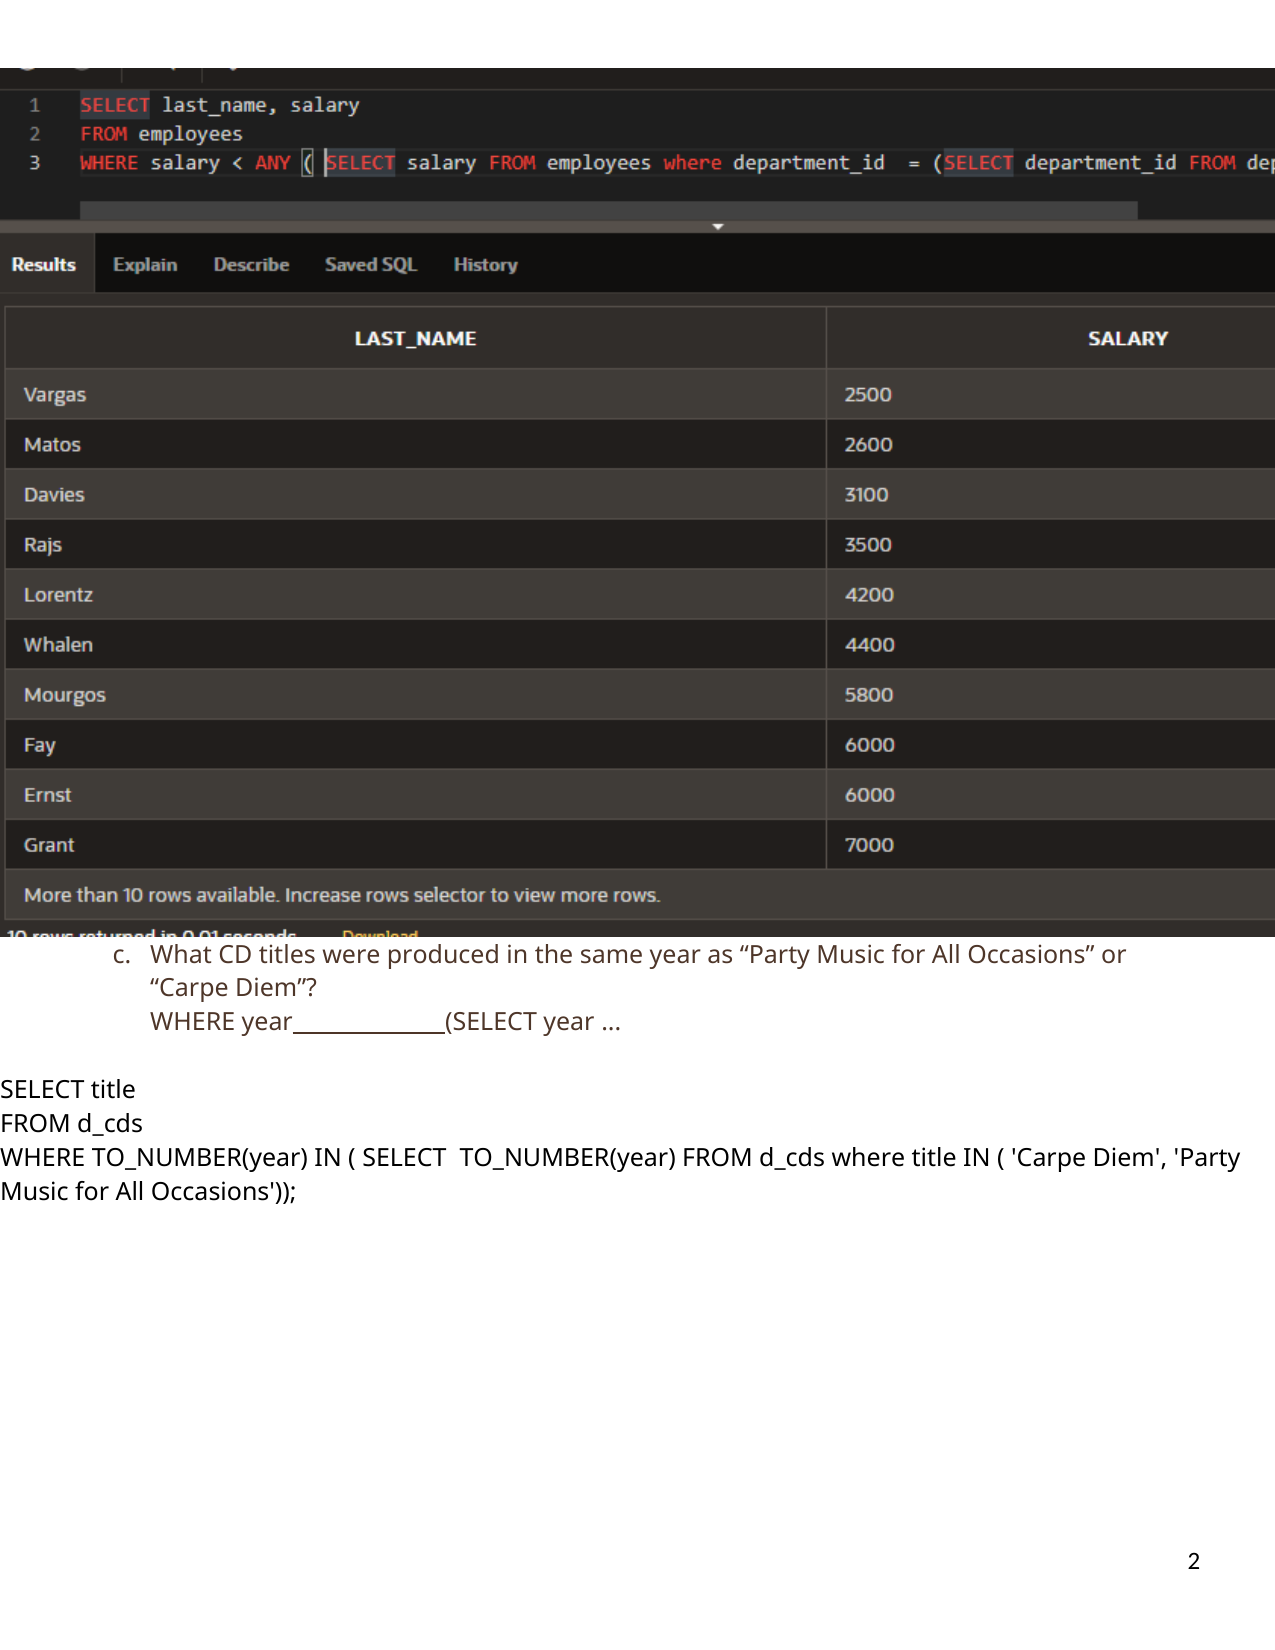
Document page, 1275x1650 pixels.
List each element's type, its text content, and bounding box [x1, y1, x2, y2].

text FROM d_cds [0, 1106, 1275, 1139]
text SELECT title [0, 1071, 1275, 1106]
picture [0, 68, 1275, 937]
text WHERE year (SELECT year ... [150, 1003, 1275, 1037]
text WHERE TO_NUMBER(year) IN ( SELECT TO_NUMBER(year) FROM d_cds where title IN ( 'Carpe Diem', 'Party Music for All Occasions')); [0, 1139, 1275, 1208]
list What CD titles were produced in the same year as “Party Music for All Occasions” or “Carpe Diem”? [112, 937, 1169, 1003]
